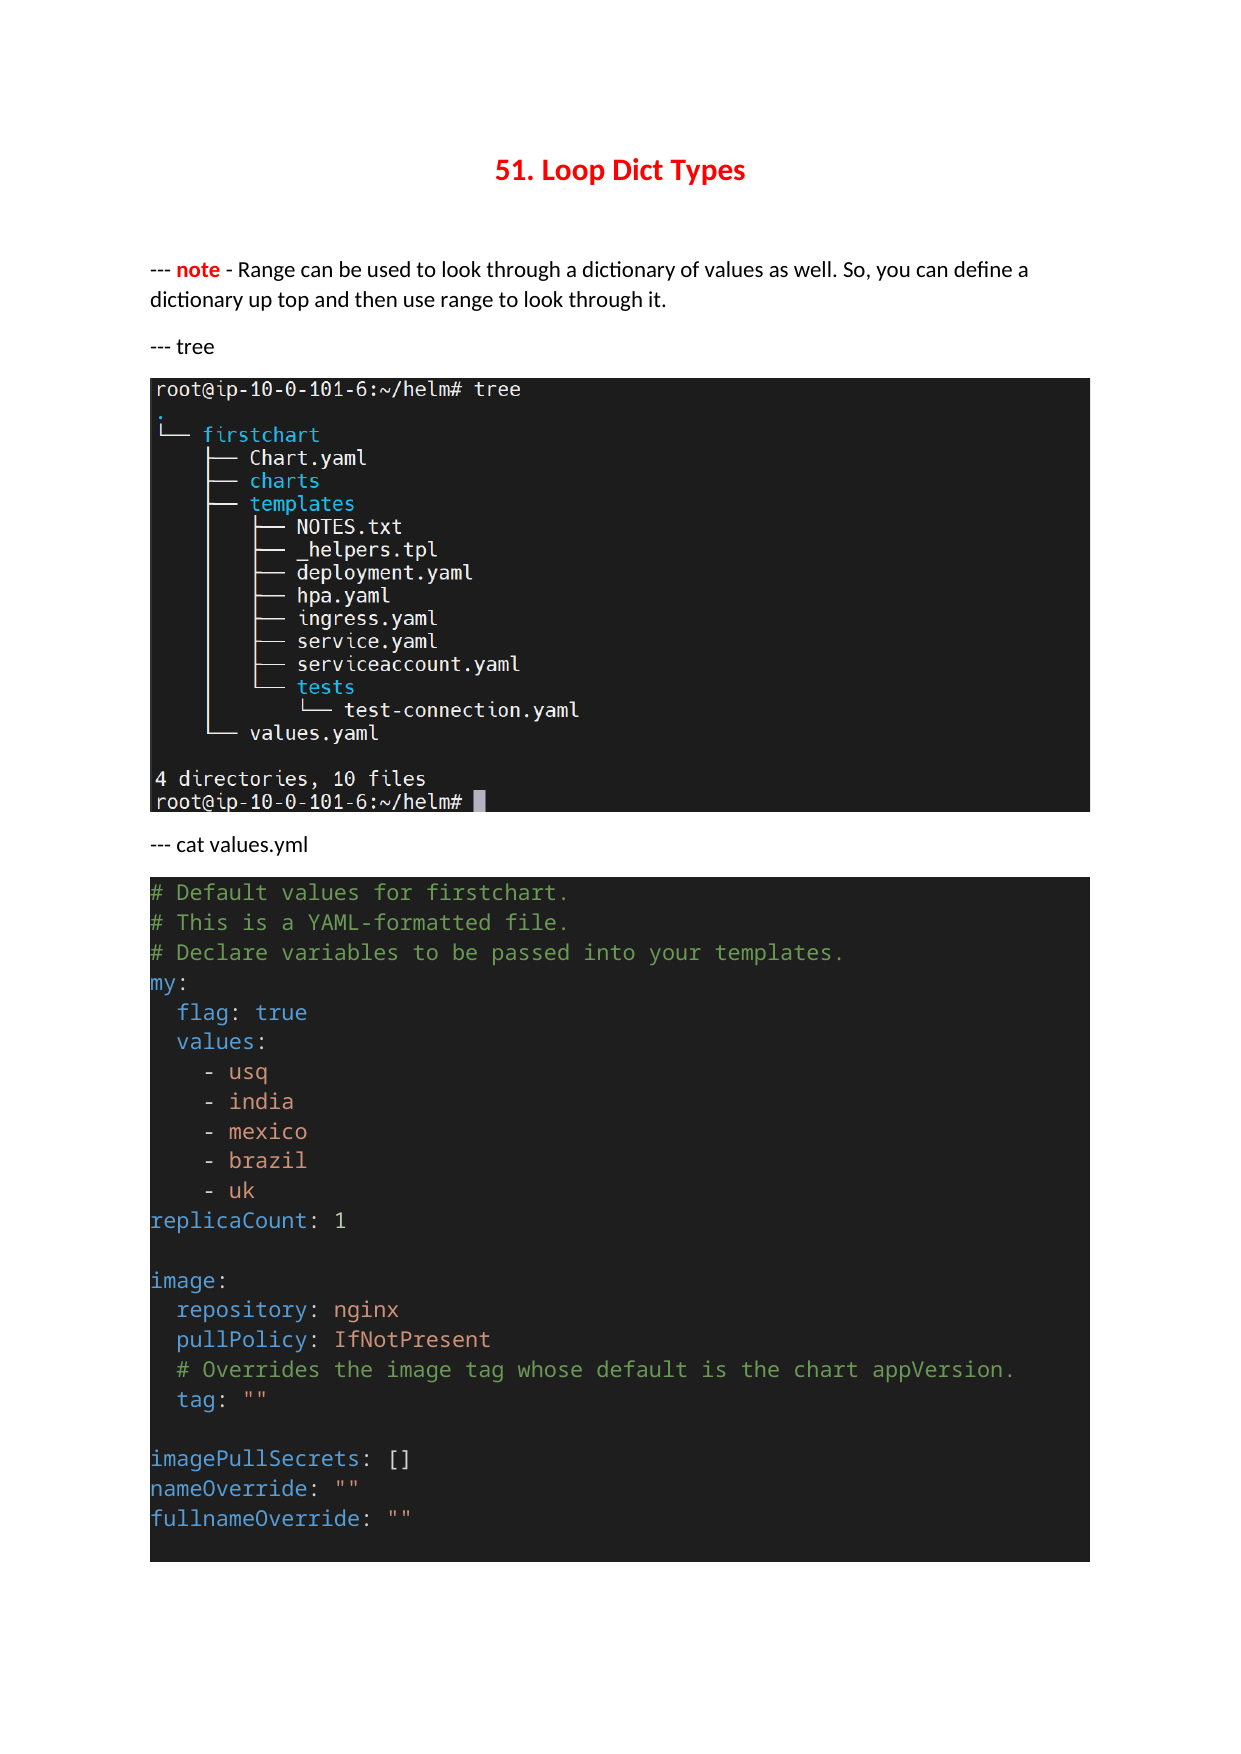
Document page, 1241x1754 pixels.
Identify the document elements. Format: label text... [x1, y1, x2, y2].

text image: [150, 1264, 1090, 1294]
text # Declare variables to be passed into your templates. [150, 937, 1090, 967]
text repository: nginx [150, 1294, 1090, 1324]
text # Overrides the image tag whose default is the chart appVersion. [150, 1354, 1090, 1384]
text fullnameOverride: "" [150, 1503, 1090, 1533]
text replicaCount: 1 [150, 1205, 1090, 1235]
text nameOverride: "" [150, 1473, 1090, 1503]
text - uk [150, 1175, 1090, 1205]
text - mexico [150, 1116, 1090, 1145]
text --- tree [150, 332, 1090, 360]
text values: [150, 1026, 1090, 1056]
picture [150, 378, 1091, 812]
text 51. Loop Dict Types [150, 150, 1090, 188]
text --- cat values.yml [150, 830, 1090, 858]
text # Default values for firstchart. [150, 877, 1090, 907]
text pullPolicy: IfNotPresent [150, 1324, 1090, 1354]
text tag: "" [150, 1384, 1090, 1413]
text - usq [150, 1056, 1090, 1086]
text my: [150, 967, 1090, 996]
text imagePullSecrets: [] [150, 1443, 1090, 1473]
text flag: true [150, 996, 1090, 1026]
text --- note - Range can be used to look through a dictionary of values as well. So, you can define a dictionary up top and then use range to look through it. [150, 255, 1090, 313]
text # This is a YAML-formatted file. [150, 907, 1090, 937]
text - india [150, 1086, 1090, 1116]
text - brazil [150, 1145, 1090, 1175]
